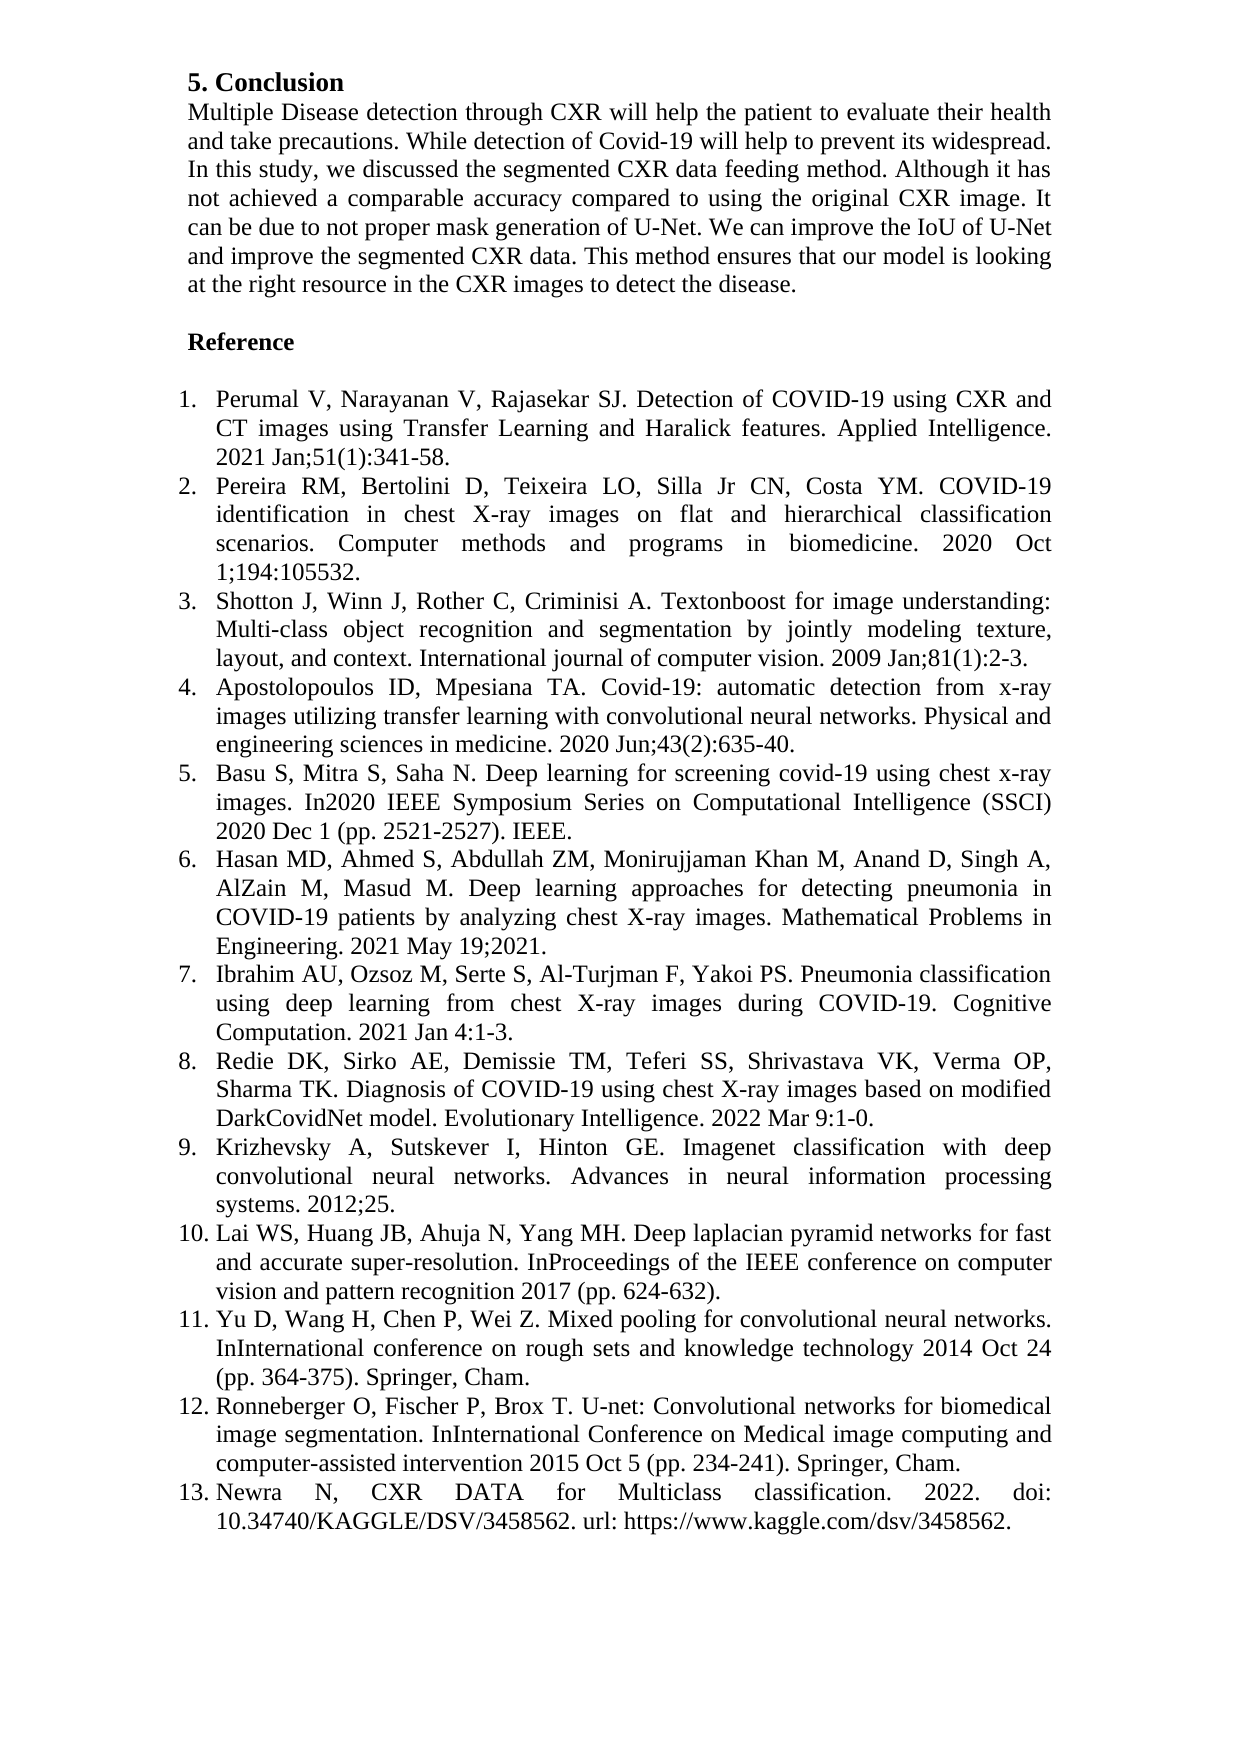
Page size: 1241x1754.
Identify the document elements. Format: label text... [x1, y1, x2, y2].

list Yu D, Wang H, Chen P, Wei Z. Mixed pooling for convolutional neural networks. InInternational conference on rough sets and knowledge technology 2014 Oct 24 (pp. 364-375). Springer, Cham. [178, 1304, 1053, 1391]
list Shotton J, Winn J, Rother C, Criminisi A. Textonboost for image understanding: Multi-class object recognition and segmentation by jointly modeling texture, layout, and context. International journal of computer vision. 2009 Jan;81(1):2-3. [178, 586, 1053, 672]
list Apostolopoulos ID, Mpesiana TA. Covid-19: automatic detection from x-ray images utilizing transfer learning with convolutional neural networks. Physical and engineering sciences in medicine. 2020 Jun;43(2):635-40. [178, 672, 1053, 758]
list Krizhevsky A, Sutskever I, Hinton GE. Imagenet classification with deep convolutional neural networks. Advances in neural information processing systems. 2012;25. [178, 1132, 1053, 1218]
list Ibrahim AU, Ozsoz M, Serte S, Al-Turjman F, Yakoi PS. Pneumonia classification using deep learning from chest X-ray images during COVID-19. Cognitive Computation. 2021 Jan 4:1-3. [178, 959, 1053, 1046]
list Newra N, CXR DATA for Multiclass classification. 2022. doi: 10.34740/KAGGLE/DSV/3458562. url: https://www.kaggle.com/dsv/3458562. [178, 1477, 1053, 1534]
list Basu S, Mitra S, Saha N. Deep learning for screening covid-19 using chest x-ray images. In2020 IEEE Symposium Series on Computational Intelligence (SSCI) 2020 Dec 1 (pp. 2521-2527). IEEE. [178, 758, 1053, 844]
list Perumal V, Narayanan V, Rajasekar SJ. Detection of COVID-19 using CXR and CT images using Transfer Learning and Haralick features. Applied Intelligence. 2021 Jan;51(1):341-58. [178, 384, 1053, 471]
text Reference [187, 327, 1053, 356]
list Hasan MD, Ahmed S, Abdullah ZM, Monirujjaman Khan M, Anand D, Singh A, AlZain M, Masud M. Deep learning approaches for detecting pneumonia in COVID-19 patients by analyzing chest X-ray images. Mathematical Problems in Engineering. 2021 May 19;2021. [178, 844, 1053, 959]
list Ronneberger O, Fischer P, Brox T. U-net: Convolutional networks for biomedical image segmentation. InInternational Conference on Medical image computing and computer-assisted intervention 2015 Oct 5 (pp. 234-241). Springer, Cham. [178, 1391, 1053, 1477]
list Pereira RM, Bertolini D, Teixeira LO, Silla Jr CN, Costa YM. COVID-19 identification in chest X-ray images on flat and hierarchical classification scenarios. Computer methods and programs in biomedicine. 2020 Oct 1;194:105532. [178, 471, 1053, 586]
text Multiple Disease detection through CXR will help the patient to evaluate their health and take precautions. While detection of Covid-19 will help to prevent its widespread. In this study, we discussed the segmented CXR data feeding method. Although it has not achieved a comparable accuracy compared to using the original CXR image. It can be due to not proper mask generation of U-Net. We can improve the IoU of U-Net and improve the segmented CXR data. This method ensures that our model is looking at the right resource in the CXR images to detect the disease. [187, 97, 1053, 298]
list Lai WS, Huang JB, Ahuja N, Yang MH. Deep laplacian pyramid networks for fast and accurate super-resolution. InProceedings of the IEEE conference on computer vision and pattern recognition 2017 (pp. 624-632). [178, 1218, 1053, 1304]
list Redie DK, Sirko AE, Demissie TM, Teferi SS, Shrivastava VK, Verma OP, Sharma TK. Diagnosis of COVID-19 using chest X-ray images based on modified DarkCovidNet model. Evolutionary Intelligence. 2022 Mar 9:1-0. [178, 1046, 1053, 1132]
text 5. Conclusion [187, 66, 1053, 97]
